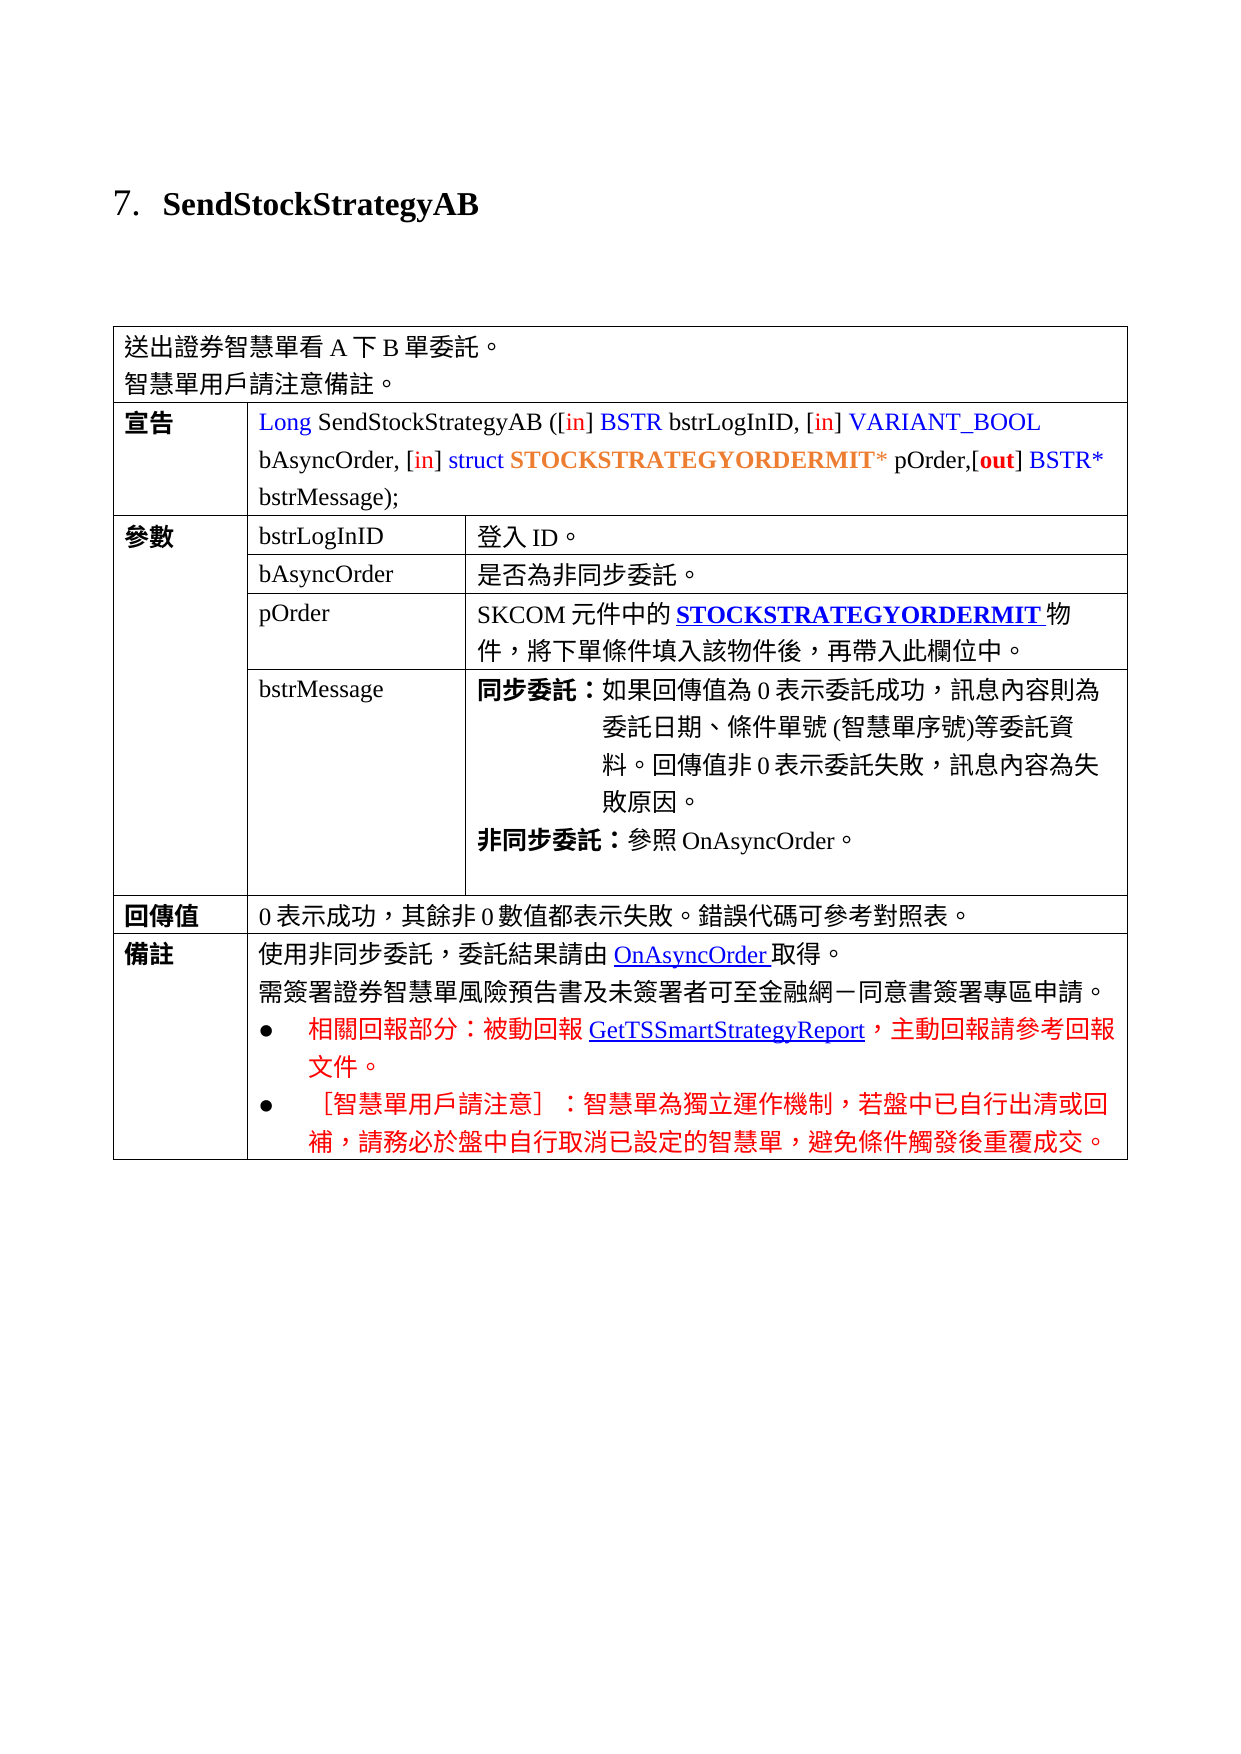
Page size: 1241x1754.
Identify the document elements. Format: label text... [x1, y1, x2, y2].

table_cell bAsyncOrder [248, 555, 465, 592]
table_cell 回傳值 [114, 896, 247, 933]
table_cell 使用非同步委託，委託結果請由OnAsyncOrder取得。 需簽署證券智慧單風險預告書及未簽署者可至金融網－同意書簽署專區申請。 相關回報部分：被動回報GetTSSmartStrategyReport，主動回報請參考回報文件。 ［智慧單用戶請注意］：智慧單為獨立運作機制，若盤中已自行出清或回補，請務必於盤中自行取消已設定的智慧單，避免條件觸發後重覆成交。 [248, 934, 1127, 1159]
subtitle SendStockStrategyAB [112, 164, 1128, 239]
table_cell 參數 [114, 516, 247, 894]
table_cell 備註 [114, 934, 247, 1159]
table_cell pOrder [248, 594, 465, 668]
table_cell Long SendStockStrategyAB ([in] BSTR bstrLogInID, [in] VARIANT_BOOL bAsyncOrder, [in] struct STOCKSTRATEGYORDERMIT* pOrder,[out] BSTR* bstrMessage); [248, 403, 1127, 515]
table_cell bstrLogInID [248, 516, 465, 554]
table_cell 0表示成功，其餘非0數值都表示失敗。錯誤代碼可參考對照表。 [248, 896, 1127, 933]
table_cell 是否為非同步委託。 [466, 555, 1127, 592]
table_cell SKCOM元件中的STOCKSTRATEGYORDERMIT物件，將下單條件填入該物件後，再帶入此欄位中。 [466, 594, 1127, 668]
table_cell bstrMessage [248, 670, 465, 894]
table_cell 宣告 [114, 403, 247, 515]
table_header 送出證券智慧單看A下B單委託。 智慧單用戶請注意備註。 [114, 327, 1127, 402]
table_cell 登入ID。 [466, 516, 1127, 554]
table_cell 同步委託：如果回傳值為 0表示委託成功，訊息內容則為委託日期、條件單號 (智慧單序號)等委託資料。回傳值非0表示委託失敗，訊息內容為失敗原因。 非同步委託：參照OnAsyncOrder。 [466, 670, 1127, 894]
